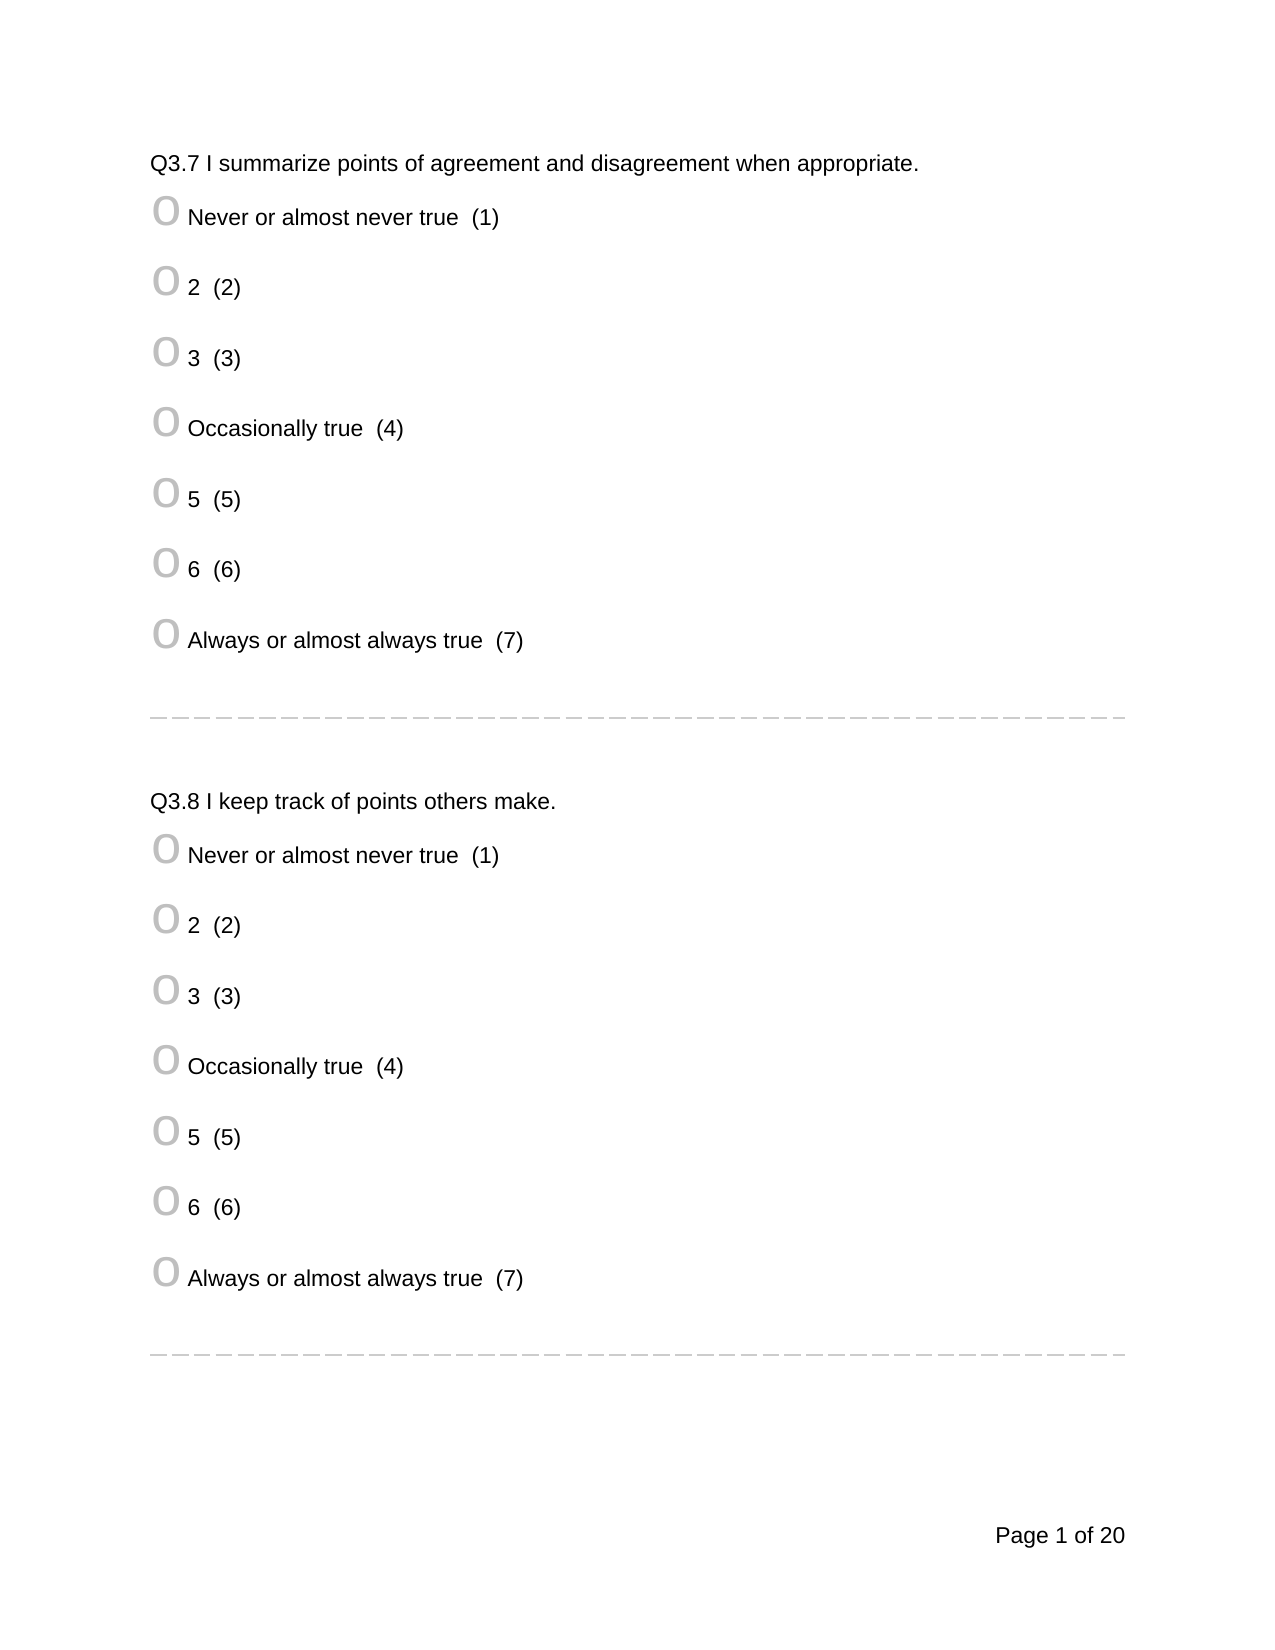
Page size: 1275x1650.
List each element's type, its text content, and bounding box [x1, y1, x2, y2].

list 3 (3) [150, 959, 1125, 1020]
list 6 (6) [150, 533, 1125, 594]
list Never or almost never true (1) [150, 818, 1125, 879]
text Q3.8 I keep track of points others make. [150, 788, 1125, 814]
list 6 (6) [150, 1171, 1125, 1232]
list Never or almost never true (1) [150, 180, 1125, 242]
list Occasionally true (4) [150, 392, 1125, 453]
list 3 (3) [150, 321, 1125, 383]
list 5 (5) [150, 1100, 1125, 1161]
list 2 (2) [150, 888, 1125, 950]
list 5 (5) [150, 462, 1125, 524]
list Occasionally true (4) [150, 1029, 1125, 1091]
list Always or almost always true (7) [150, 603, 1125, 665]
list Always or almost always true (7) [150, 1241, 1125, 1302]
list 2 (2) [150, 251, 1125, 312]
text Q3.7 I summarize points of agreement and disagreement when appropriate. [150, 150, 1125, 176]
